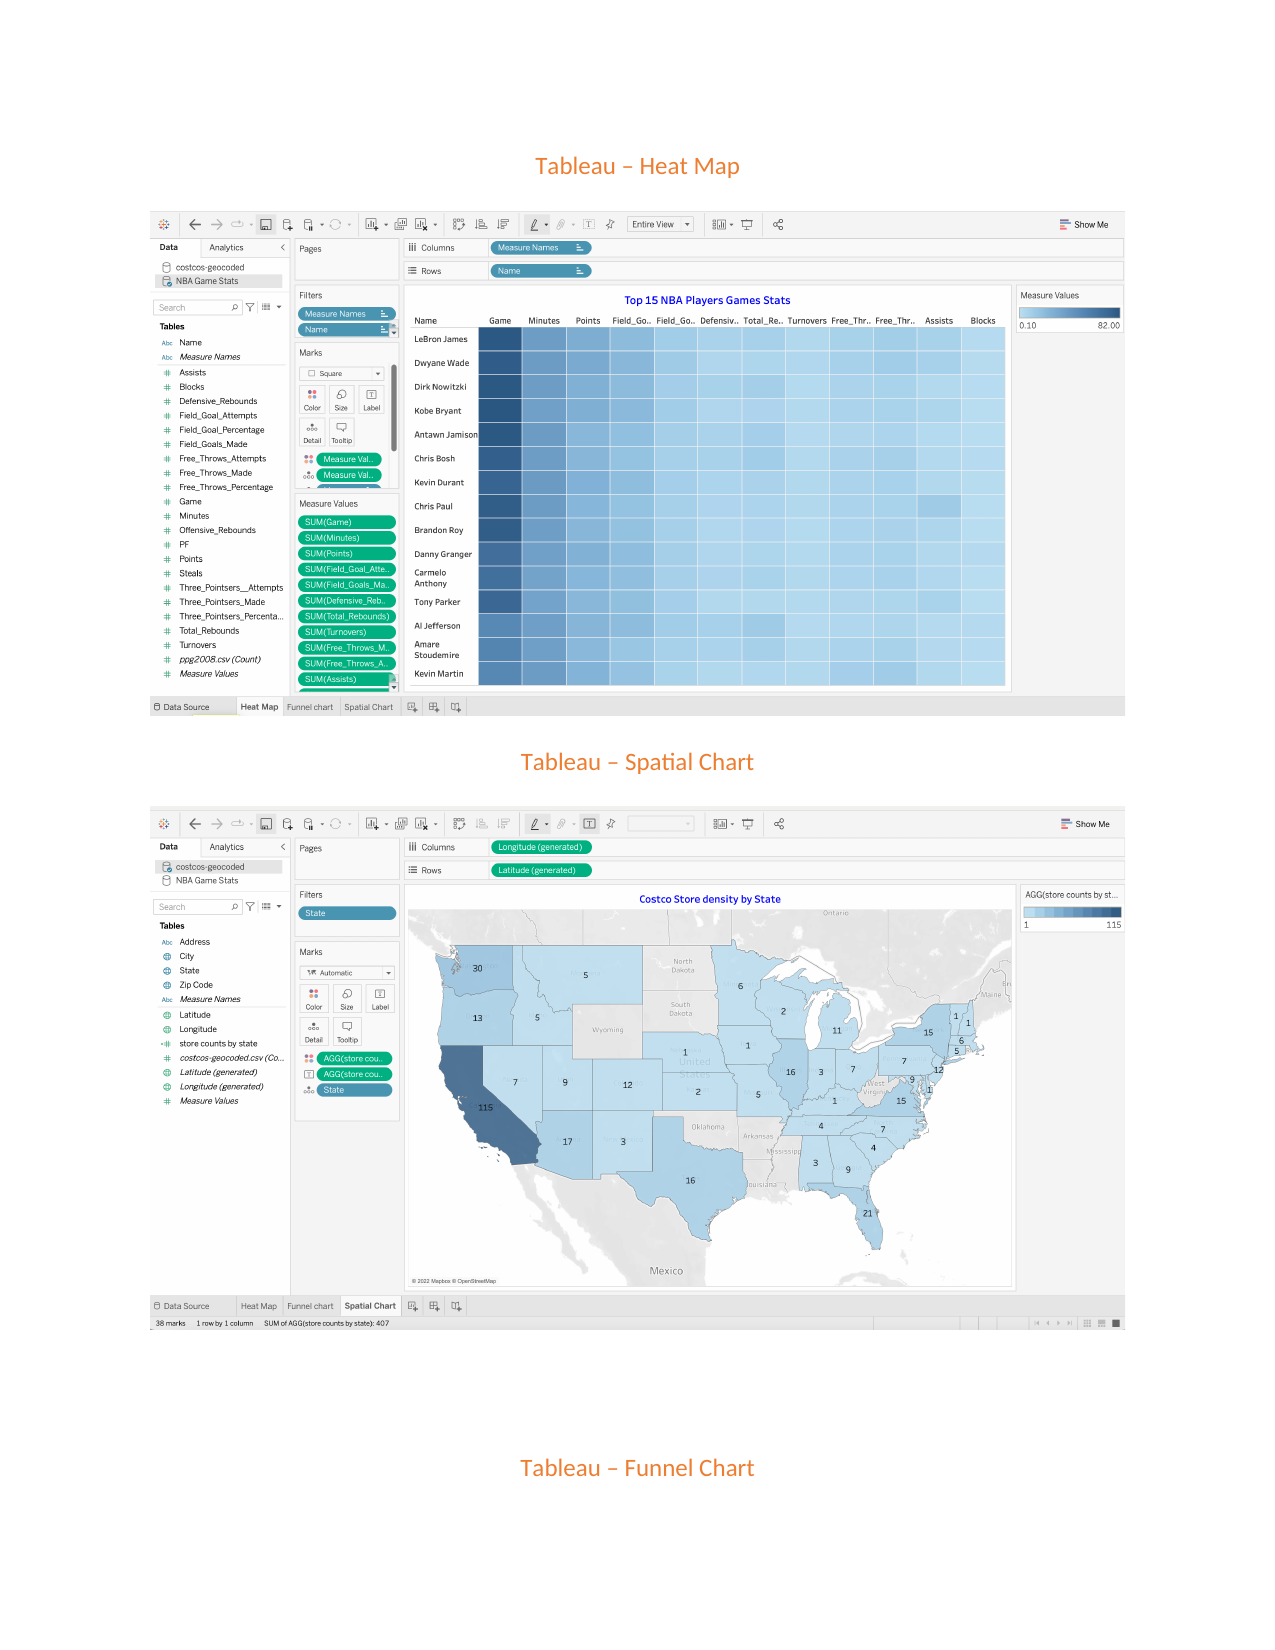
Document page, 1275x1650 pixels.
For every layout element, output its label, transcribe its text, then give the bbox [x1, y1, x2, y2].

picture [150, 211, 1125, 716]
picture [150, 806, 1125, 1330]
text Tableau – Spatial Chart [150, 746, 1125, 776]
text Tableau – Funnel Chart [150, 1452, 1125, 1483]
text Tableau – Heat Map [150, 150, 1125, 181]
